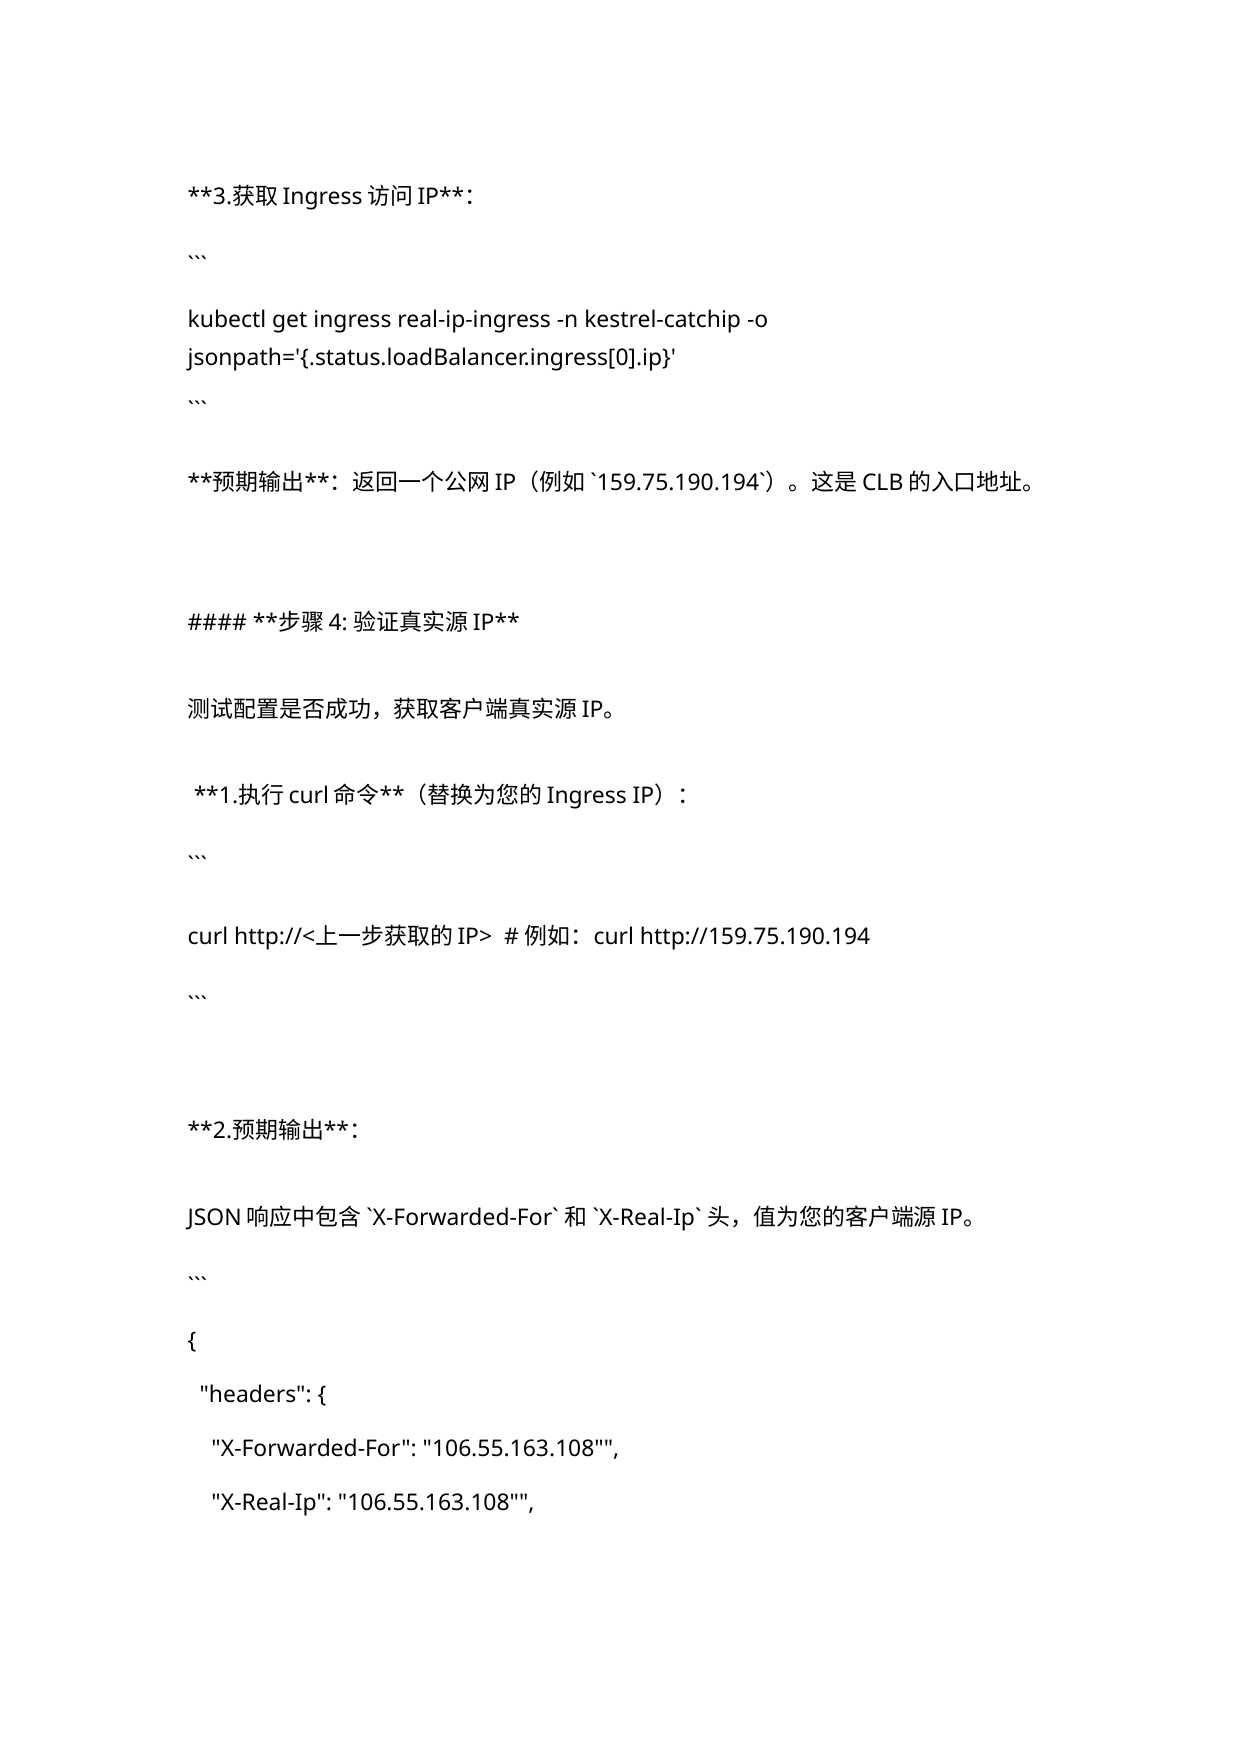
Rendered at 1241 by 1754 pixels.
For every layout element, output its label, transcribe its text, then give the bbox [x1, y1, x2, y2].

text #### **步骤4: 验证真实源IP**​ [187, 588, 1053, 653]
text **预期输出**​：返回一个公网IP（例如 `159.75.190.194`）。这是CLB的入口地址。 [187, 447, 1053, 512]
text JSON响应中包含 `X-Forwarded-For` 和 `X-Real-Ip` 头，值为您的客户端源IP。 [187, 1183, 1053, 1248]
text { [187, 1323, 1053, 1356]
text curl http://<上一步获取的IP> # 例如：curl http://159.75.190.194 [187, 902, 1053, 967]
text 测试配置是否成功，获取客户端真实源IP。 [187, 675, 1053, 740]
text "headers": { [187, 1377, 1053, 1410]
text ​**1.执行curl命令**​（替换为您的Ingress IP）： [187, 761, 1053, 826]
text ``` [187, 988, 1053, 1021]
text ​**3.获取Ingress访问IP**​： [187, 162, 1053, 227]
text ``` [187, 394, 1053, 426]
text "X-Forwarded-For": "106.55.163.108"", [187, 1431, 1053, 1464]
text "X-Real-Ip": "106.55.163.108"", [187, 1485, 1053, 1517]
text ​**2.预期输出**​： [187, 1096, 1053, 1161]
text ``` [187, 848, 1053, 881]
text ``` [187, 1269, 1053, 1302]
text ``` [187, 249, 1053, 281]
text kubectl get ingress real-ip-ingress -n kestrel-catchip -o jsonpath='{.status.loadBalancer.ingress[0].ip}' [187, 302, 1053, 372]
